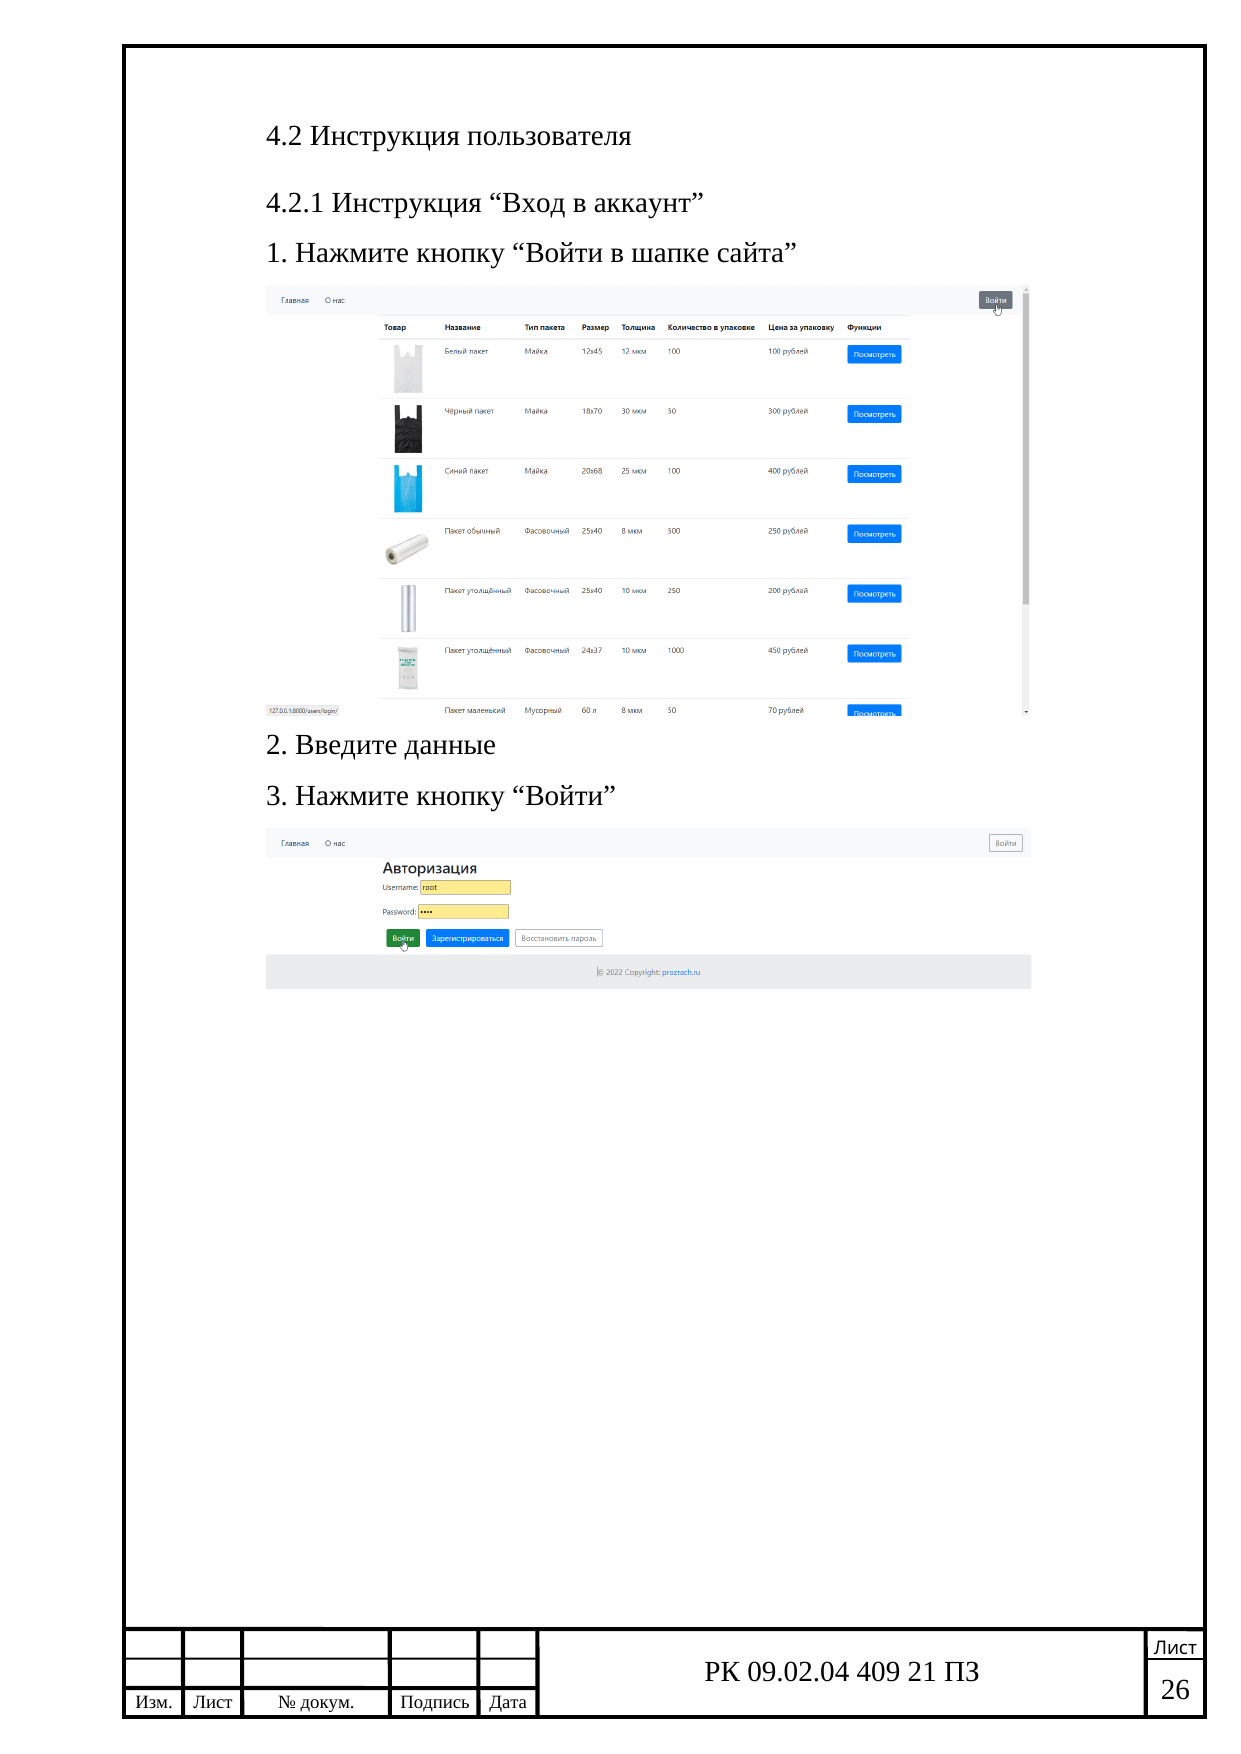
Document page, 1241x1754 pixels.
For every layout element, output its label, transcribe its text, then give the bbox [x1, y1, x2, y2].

text 2. Введите данные [177, 727, 1152, 761]
picture [265, 828, 1032, 990]
text 3. Нажмите кнопку “Войти” [177, 778, 1152, 811]
text 1. Нажмите кнопку “Войти в шапке сайта” [177, 236, 1152, 269]
picture [265, 285, 1030, 716]
text 4.2.1 Инструкция “Вход в аккаунт” [177, 185, 1152, 219]
text 4.2 Инструкция пользователя [177, 118, 1152, 152]
